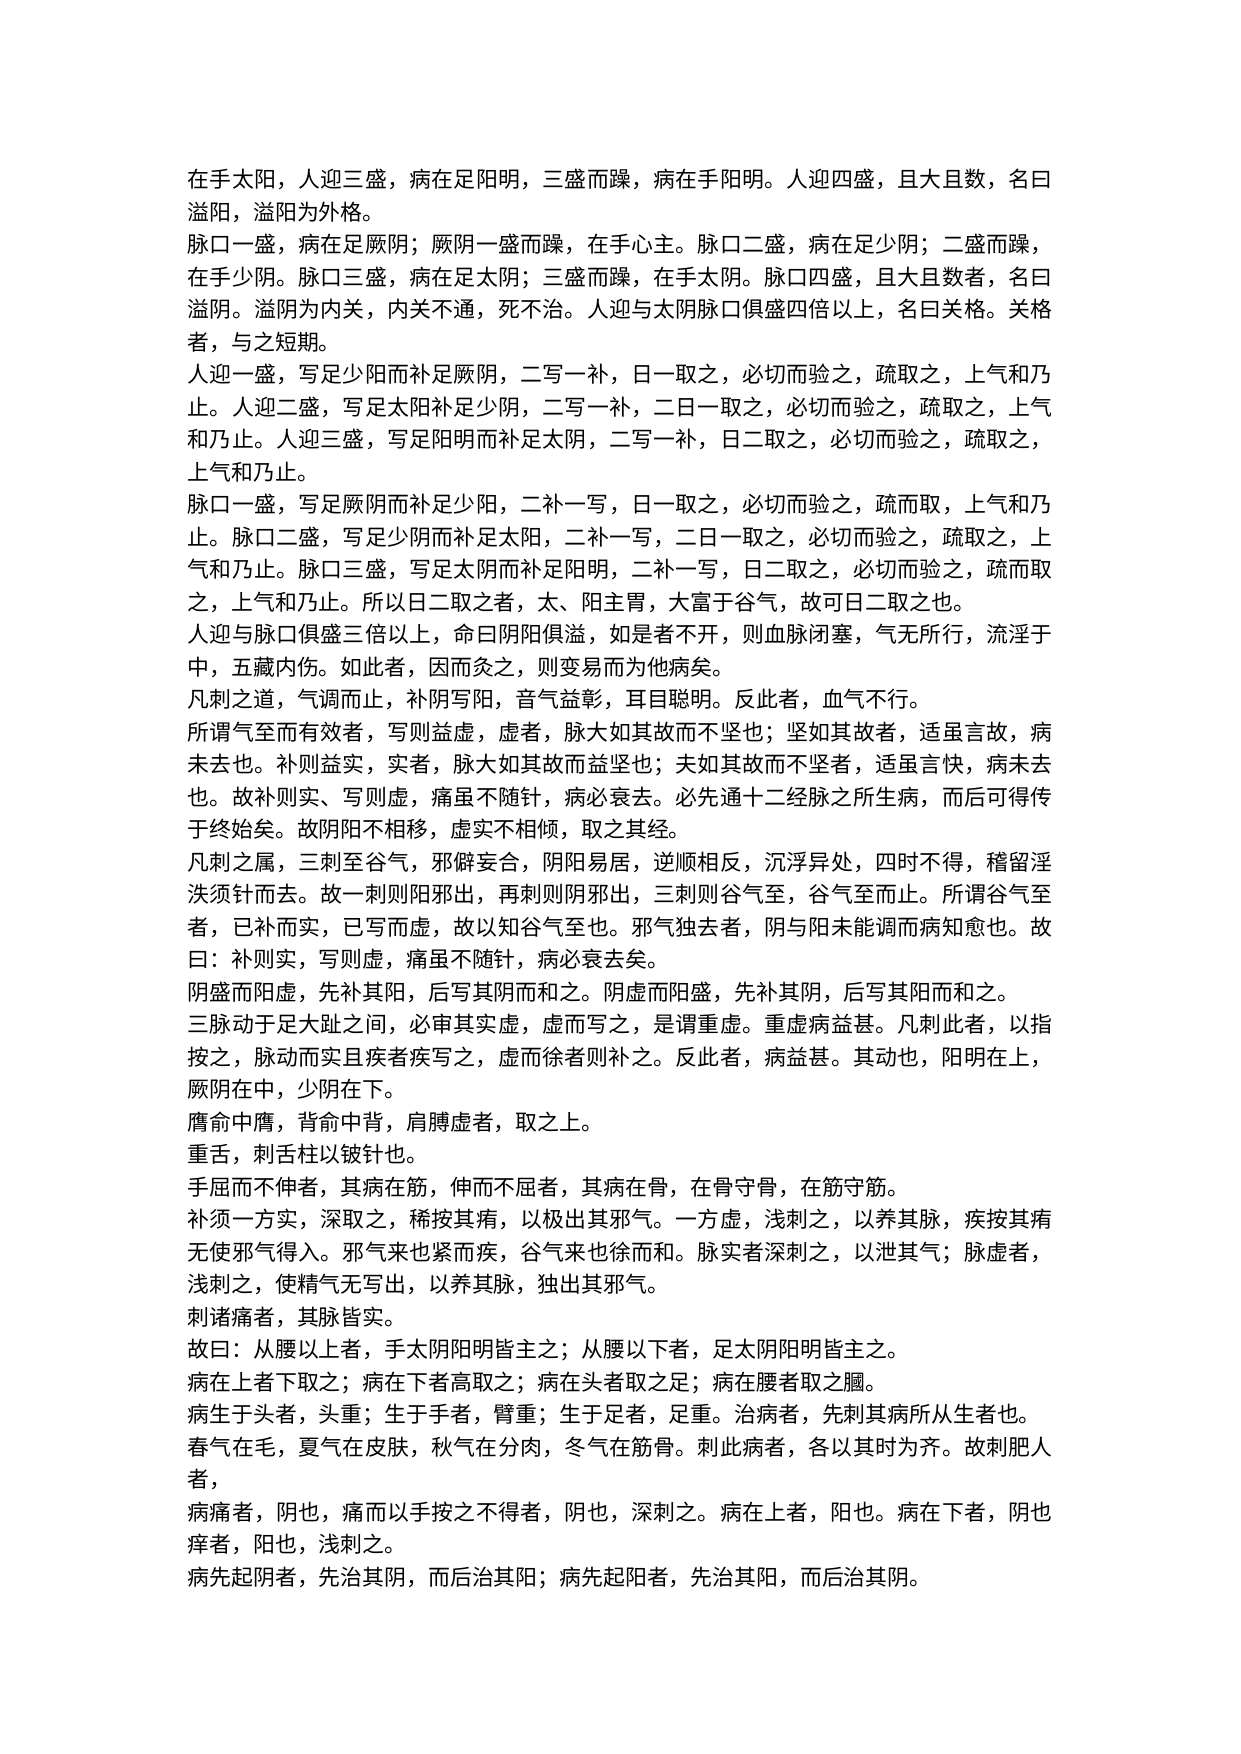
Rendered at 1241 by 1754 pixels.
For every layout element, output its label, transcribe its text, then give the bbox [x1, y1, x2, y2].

text 阴盛而阳虚，先补其阳，后写其阴而和之。阴虚而阳盛，先补其阴，后写其阳而和之。 [187, 974, 1053, 1007]
text 病生于头者，头重；生于手者，臂重；生于足者，足重。治病者，先刺其病所从生者也。 [187, 1397, 1053, 1429]
text 脉口一盛，病在足厥阴；厥阴一盛而躁，在手心主。脉口二盛，病在足少阴；二盛而躁，在手少阴。脉口三盛，病在足太阴；三盛而躁，在手太阴。脉口四盛，且大且数者，名曰溢阴。溢阴为内关，内关不通，死不治。人迎与太阴脉口俱盛四倍以上，名曰关格。关格者，与之短期。 [187, 227, 1053, 357]
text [187, 162, 1053, 227]
text 病先起阴者，先治其阴，而后治其阳；病先起阳者，先治其阳，而后治其阴。 [187, 1559, 1053, 1592]
text 重舌，刺舌柱以铍针也。 [187, 1137, 1053, 1169]
text 脉口一盛，写足厥阴而补足少阳，二补一写，日一取之，必切而验之，疏而取，上气和乃止。脉口二盛，写足少阴而补足太阳，二补一写，二日一取之，必切而验之，疏取之，上气和乃止。脉口三盛，写足太阴而补足阳明，二补一写，日二取之，必切而验之，疏而取之，上气和乃止。所以日二取之者，太、阳主胃，大富于谷气，故可日二取之也。 [187, 487, 1053, 617]
text 人迎一盛，写足少阳而补足厥阴，二写一补，日一取之，必切而验之，疏取之，上气和乃止。人迎二盛，写足太阳补足少阴，二写一补，二日一取之，必切而验之，疏取之，上气和乃止。人迎三盛，写足阳明而补足太阴，二写一补，日二取之，必切而验之，疏取之，上气和乃止。 [187, 357, 1053, 487]
text 凡刺之属，三刺至谷气，邪僻妄合，阴阳易居，逆顺相反，沉浮异处，四时不得，稽留淫泆须针而去。故一刺则阳邪出，再刺则阴邪出，三刺则谷气至，谷气至而止。所谓谷气至者，已补而实，已写而虚，故以知谷气至也。邪气独去者，阴与阳未能调而病知愈也。故曰：补则实，写则虚，痛虽不随针，病必衰去矣。 [187, 844, 1053, 974]
text 刺诸痛者，其脉皆实。 [187, 1299, 1053, 1332]
text 春气在毛，夏气在皮肤，秋气在分肉，冬气在筋骨。刺此病者，各以其时为齐。故刺肥人者， [187, 1429, 1053, 1494]
text 病在上者下取之；病在下者高取之；病在头者取之足；病在腰者取之膕。 [187, 1364, 1053, 1397]
text 三脉动于足大趾之间，必审其实虚，虚而写之，是谓重虚。重虚病益甚。凡刺此者，以指按之，脉动而实且疾者疾写之，虚而徐者则补之。反此者，病益甚。其动也，阳明在上，厥阴在中，少阴在下。 [187, 1007, 1053, 1104]
text 凡刺之道，气调而止，补阴写阳，音气益彰，耳目聪明。反此者，血气不行。 [187, 682, 1053, 714]
text 故曰：从腰以上者，手太阴阳明皆主之；从腰以下者，足太阴阳明皆主之。 [187, 1332, 1053, 1364]
text 手屈而不伸者，其病在筋，伸而不屈者，其病在骨，在骨守骨，在筋守筋。 [187, 1169, 1053, 1202]
text 补须一方实，深取之，稀按其痏，以极出其邪气。一方虚，浅刺之，以养其脉，疾按其痏，无使邪气得入。邪气来也紧而疾，谷气来也徐而和。脉实者深刺之，以泄其气；脉虚者，浅刺之，使精气无写出，以养其脉，独出其邪气。 [187, 1202, 1053, 1299]
text 病痛者，阴也，痛而以手按之不得者，阴也，深刺之。病在上者，阳也。病在下者，阴也。痒者，阳也，浅刺之。 [187, 1494, 1053, 1559]
text 人迎与脉口俱盛三倍以上，命曰阴阳俱溢，如是者不开，则血脉闭塞，气无所行，流淫于中，五藏内伤。如此者，因而灸之，则变易而为他病矣。 [187, 617, 1053, 682]
text 膺俞中膺，背俞中背，肩膊虚者，取之上。 [187, 1104, 1053, 1137]
text 所谓气至而有效者，写则益虚，虚者，脉大如其故而不坚也；坚如其故者，适虽言故，病未去也。补则益实，实者，脉大如其故而益坚也；夫如其故而不坚者，适虽言快，病未去也。故补则实、写则虚，痛虽不随针，病必衰去。必先通十二经脉之所生病，而后可得传于终始矣。故阴阳不相移，虚实不相倾，取之其经。 [187, 714, 1053, 844]
